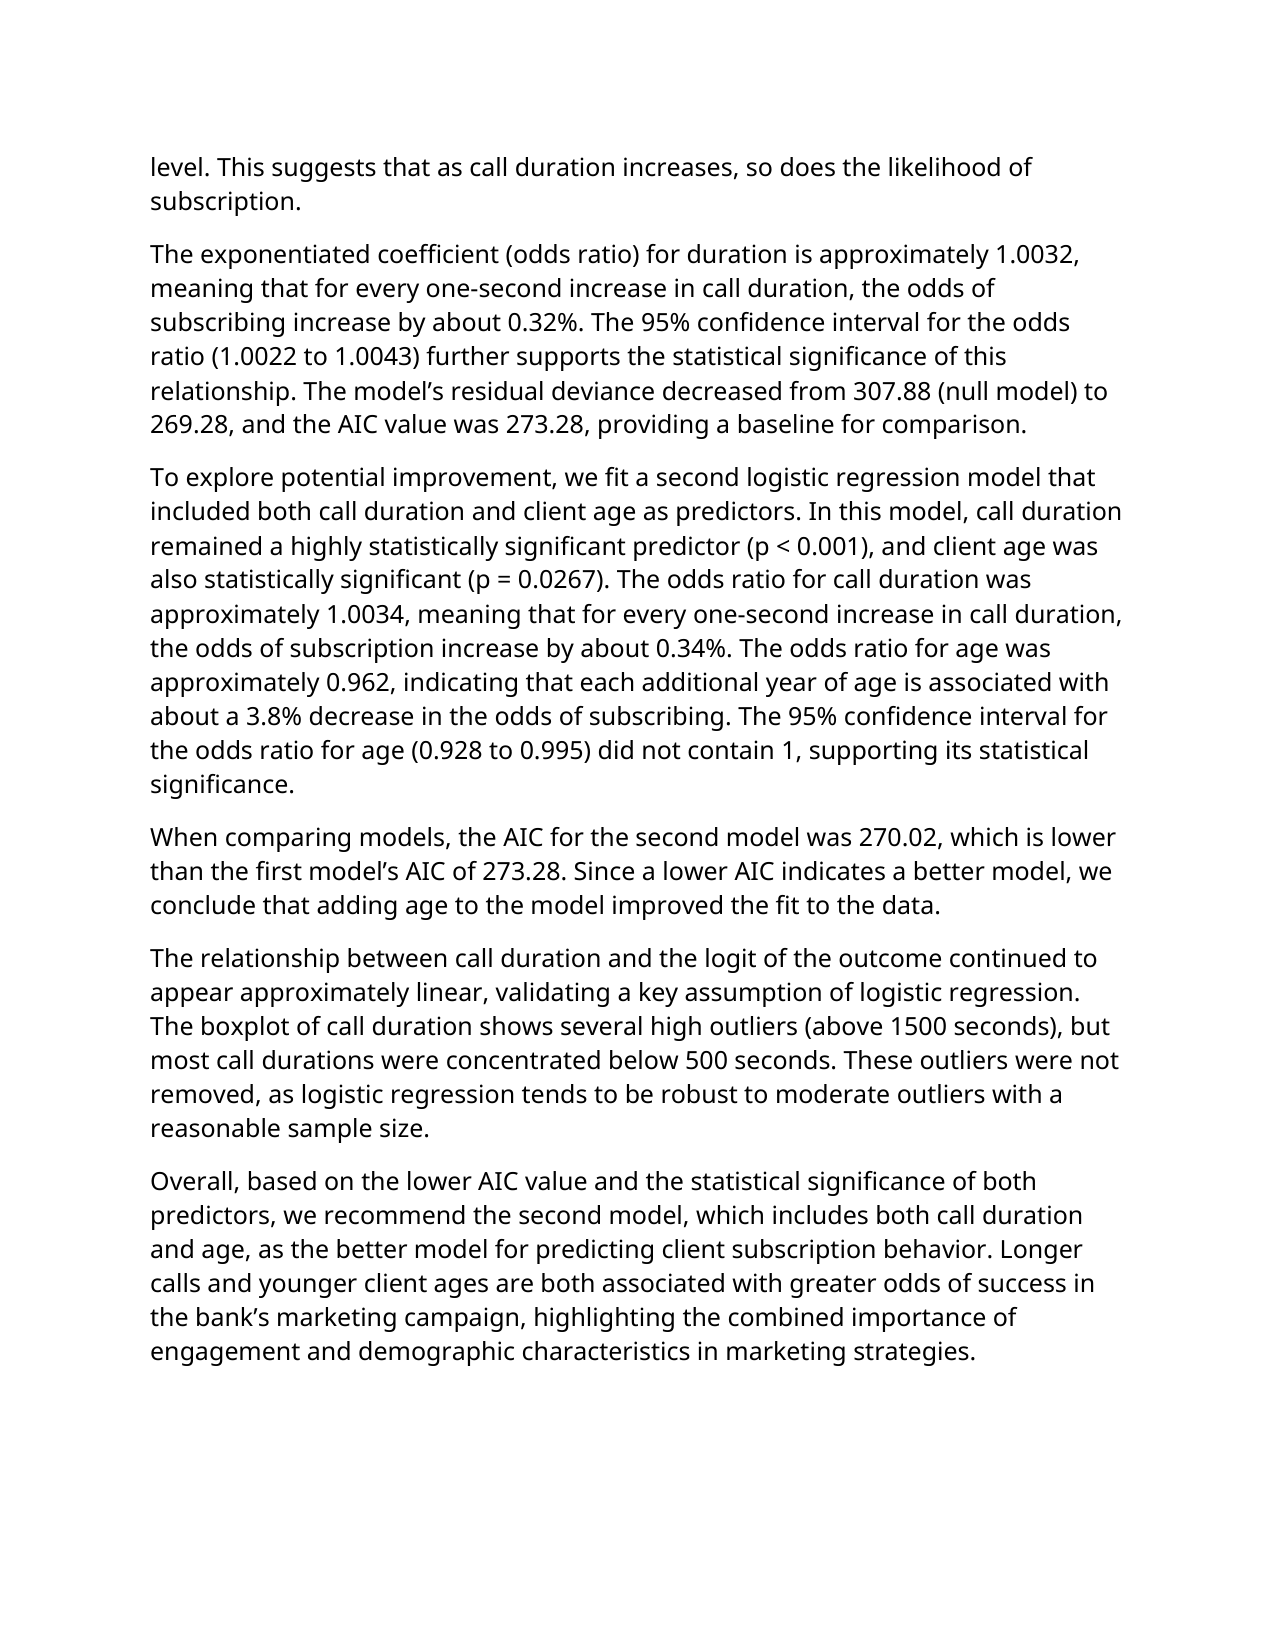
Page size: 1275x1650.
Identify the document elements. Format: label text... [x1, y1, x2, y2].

text Overall, based on the lower AIC value and the statistical significance of both predictors, we recommend the second model, which includes both call duration and age, as the better model for predicting client subscription behavior. Longer calls and younger client ages are both associated with greater odds of success in the bank’s marketing campaign, highlighting the combined importance of engagement and demographic characteristics in marketing strategies. [150, 1163, 1125, 1368]
text When comparing models, the AIC for the second model was 270.02, which is lower than the first model’s AIC of 273.28. Since a lower AIC indicates a better model, we conclude that adding age to the model improved the fit to the data. [150, 819, 1125, 922]
text The relationship between call duration and the logit of the outcome continued to appear approximately linear, validating a key assumption of logistic regression. The boxplot of call duration shows several high outliers (above 1500 seconds), but most call durations were concentrated below 500 seconds. These outliers were not removed, as logistic regression tends to be robust to moderate outliers with a reasonable sample size. [150, 940, 1125, 1145]
text The exponentiated coefficient (odds ratio) for duration is approximately 1.0032, meaning that for every one-second increase in call duration, the odds of subscribing increase by about 0.32%. The 95% confidence interval for the odds ratio (1.0022 to 1.0043) further supports the statistical significance of this relationship. The model’s residual deviance decreased from 307.88 (null model) to 269.28, and the AIC value was 273.28, providing a baseline for comparison. [150, 237, 1125, 441]
text To explore potential improvement, we fit a second logistic regression model that included both call duration and client age as predictors. In this model, call duration remained a highly statistically significant predictor (p < 0.001), and client age was also statistically significant (p = 0.0267). The odds ratio for call duration was approximately 1.0034, meaning that for every one-second increase in call duration, the odds of subscription increase by about 0.34%. The odds ratio for age was approximately 0.962, indicating that each additional year of age is associated with about a 3.8% decrease in the odds of subscribing. The 95% confidence interval for the odds ratio for age (0.928 to 0.995) did not contain 1, supporting its statistical significance. [150, 460, 1125, 801]
